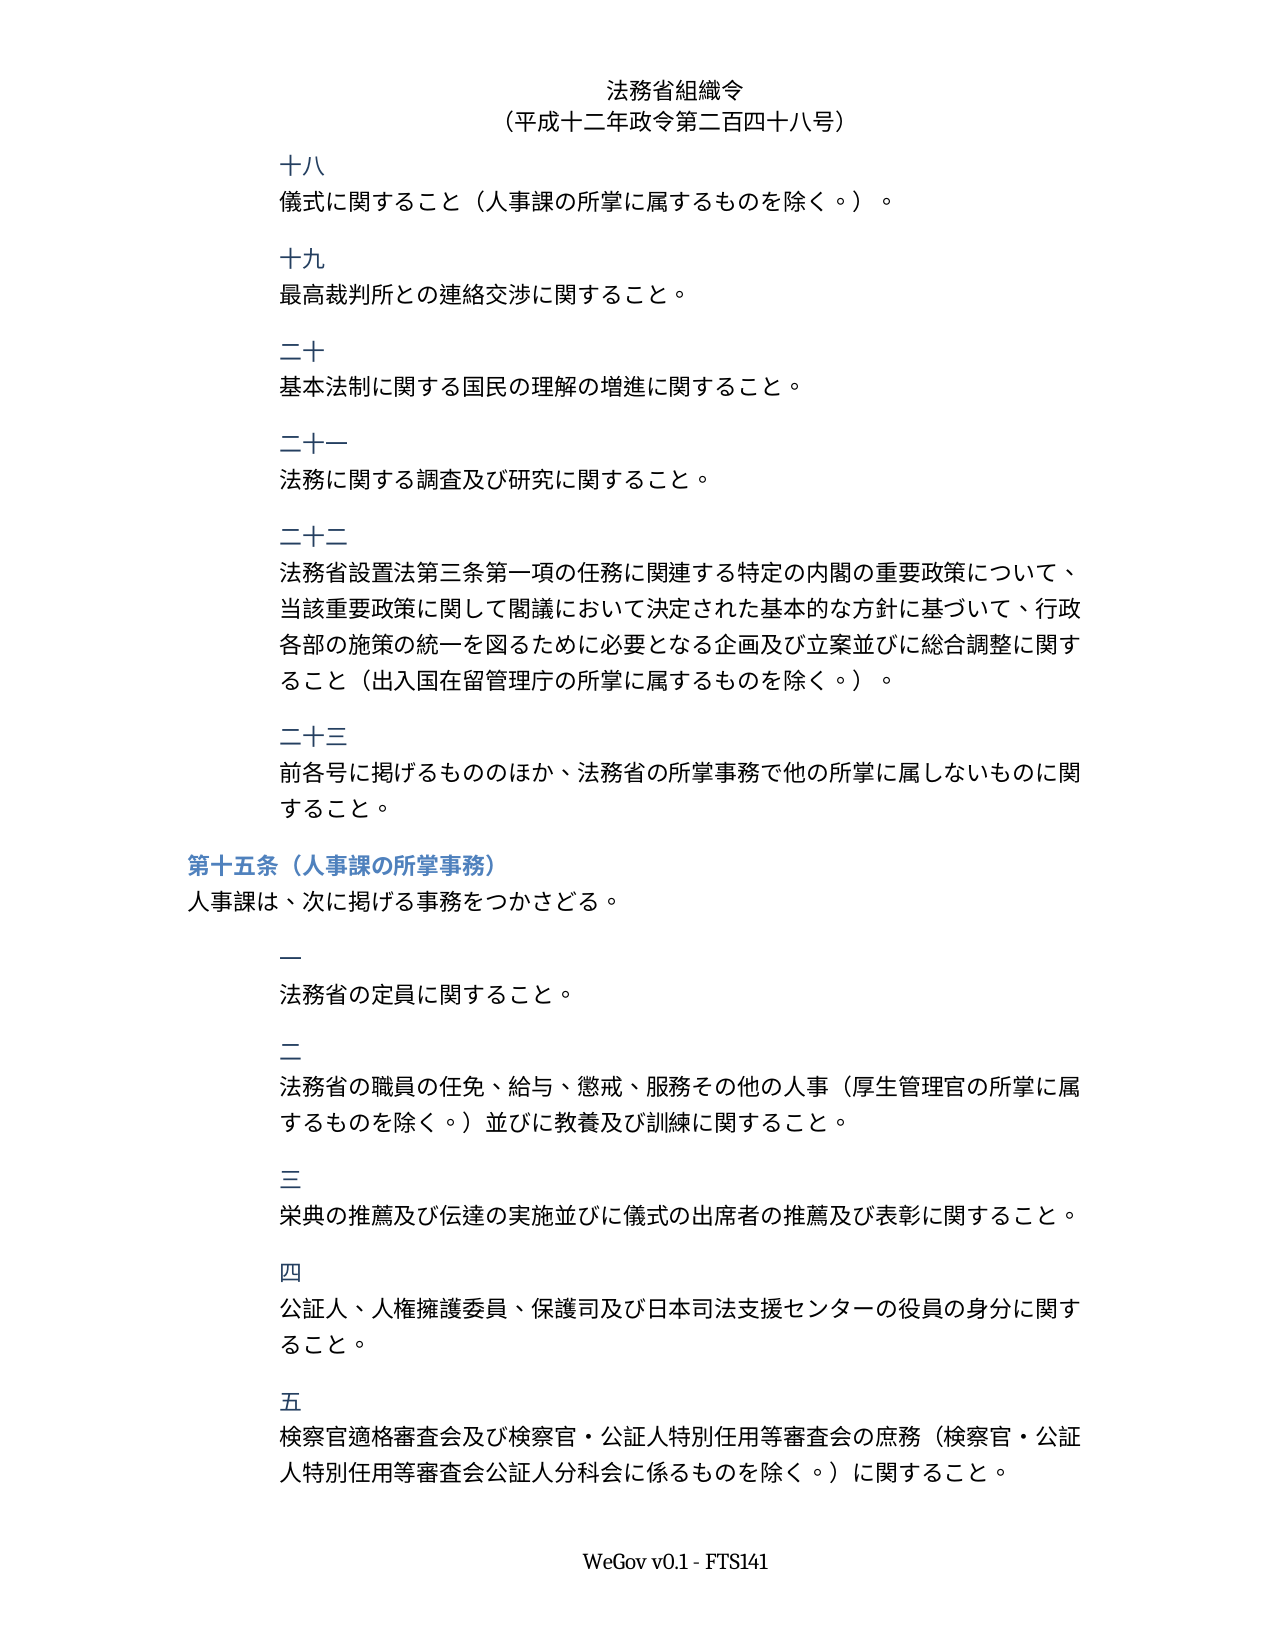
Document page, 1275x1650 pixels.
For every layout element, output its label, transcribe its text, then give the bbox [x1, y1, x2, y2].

text 基本法制に関する国民の理解の増進に関すること。 [279, 371, 1087, 403]
subtitle 三 [279, 1164, 1087, 1195]
text 公証人、人権擁護委員、保護司及び日本司法支援センターの役員の身分に関すること。 [279, 1293, 1087, 1360]
text 法務省設置法第三条第一項の任務に関連する特定の内閣の重要政策について、当該重要政策に関して閣議において決定された基本的な方針に基づいて、行政各部の施策の統一を図るために必要となる企画及び立案並びに総合調整に関すること（出入国在留管理庁の所掌に属するものを除く。）。 [279, 557, 1087, 696]
subtitle 二十 [279, 335, 1087, 367]
subtitle 十八 [279, 150, 1087, 181]
text 人事課は、次に掲げる事務をつかさどる。 [187, 886, 1087, 917]
subtitle 五 [279, 1385, 1087, 1417]
subtitle 二十一 [279, 428, 1087, 459]
text 検察官適格審査会及び検察官・公証人特別任用等審査会の庶務（検察官・公証人特別任用等審査会公証人分科会に係るものを除く。）に関すること。 [279, 1421, 1087, 1488]
text 法務省の定員に関すること。 [279, 979, 1087, 1010]
subtitle 十九 [279, 243, 1087, 274]
subtitle 二十二 [279, 521, 1087, 552]
subtitle 一 [279, 943, 1087, 974]
text 儀式に関すること（人事課の所掌に属するものを除く。）。 [279, 186, 1087, 217]
subtitle 二 [279, 1035, 1087, 1067]
subtitle 第十五条（人事課の所掌事務） [187, 850, 1087, 881]
text 前各号に掲げるもののほか、法務省の所掌事務で他の所掌に属しないものに関すること。 [279, 757, 1087, 824]
text 最高裁判所との連絡交渉に関すること。 [279, 279, 1087, 310]
text 法務に関する調査及び研究に関すること。 [279, 464, 1087, 495]
text 法務省の職員の任免、給与、懲戒、服務その他の人事（厚生管理官の所掌に属するものを除く。）並びに教養及び訓練に関すること。 [279, 1071, 1087, 1138]
subtitle 二十三 [279, 721, 1087, 753]
subtitle 四 [279, 1257, 1087, 1288]
text 栄典の推薦及び伝達の実施並びに儀式の出席者の推薦及び表彰に関すること。 [279, 1200, 1087, 1231]
